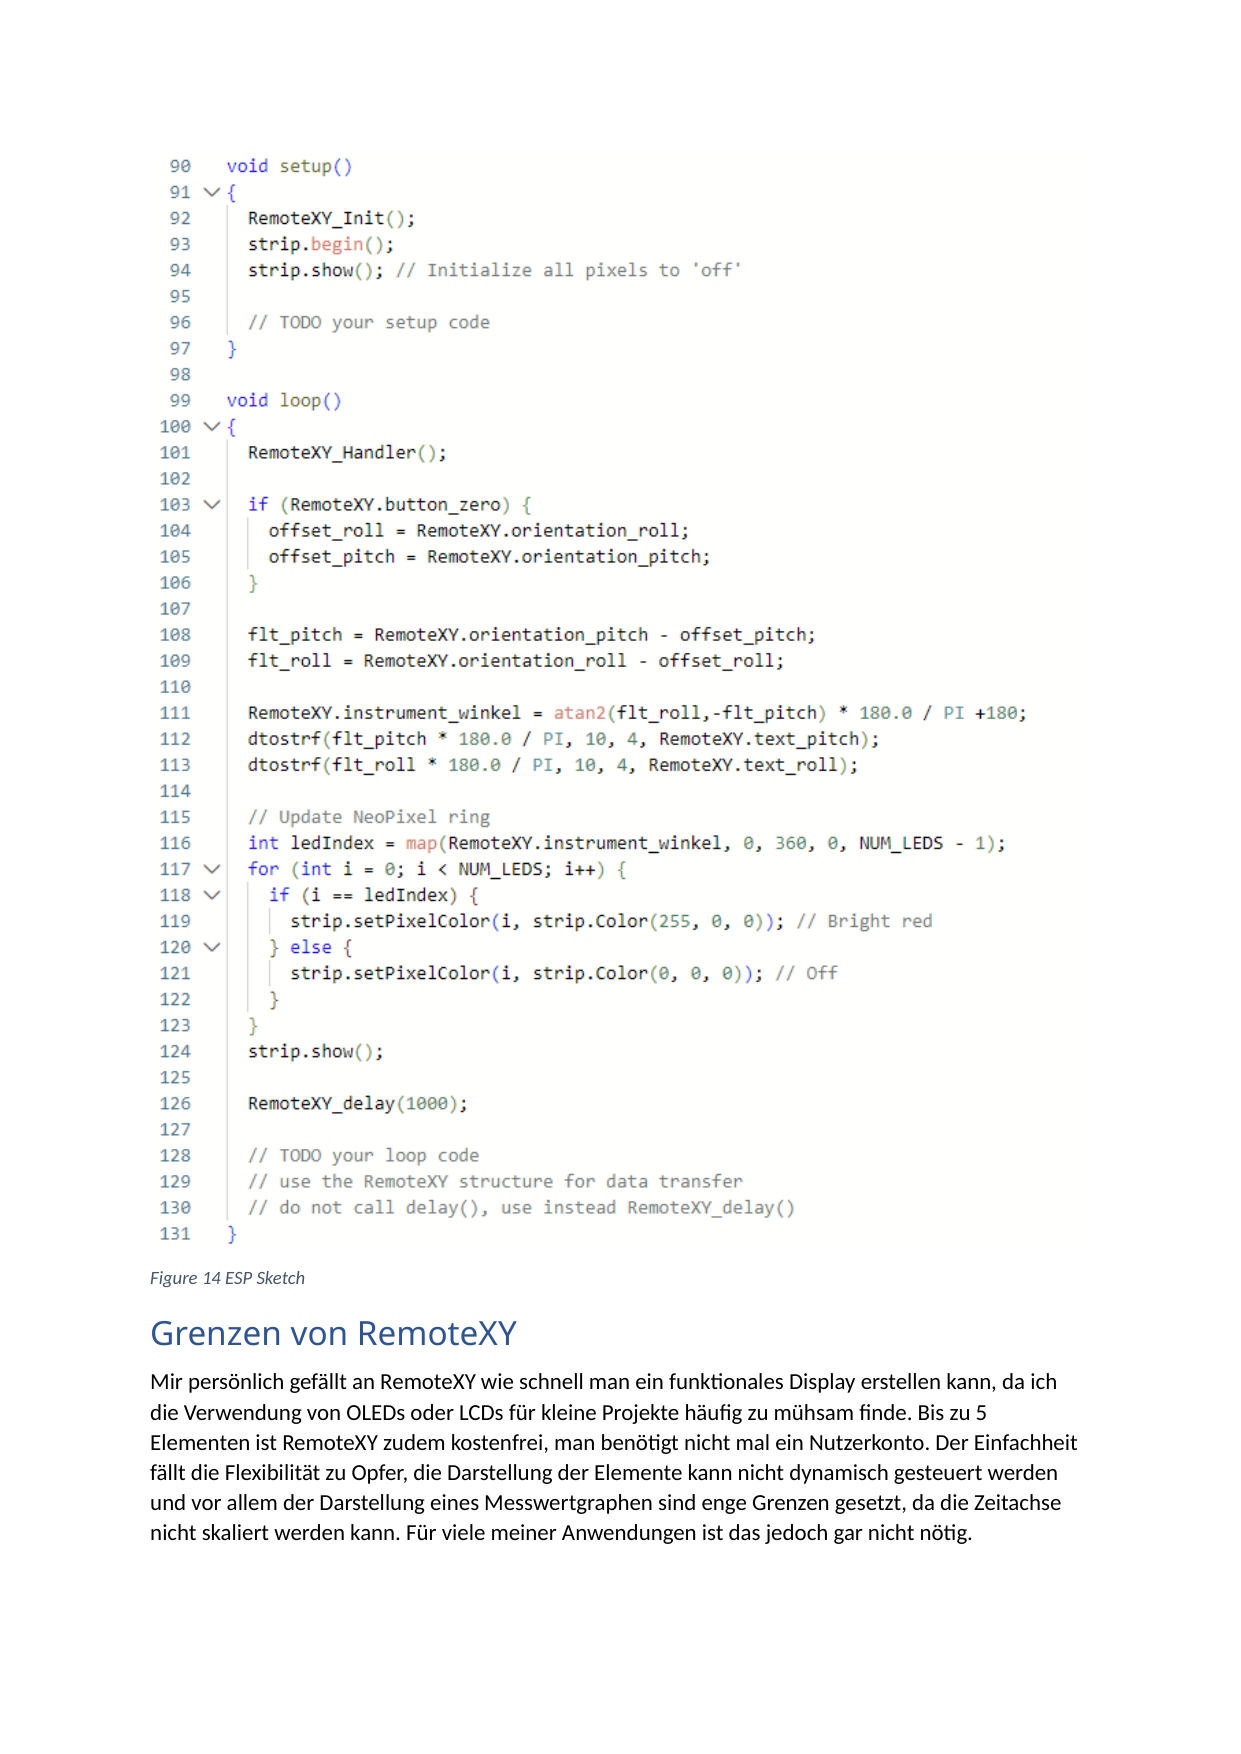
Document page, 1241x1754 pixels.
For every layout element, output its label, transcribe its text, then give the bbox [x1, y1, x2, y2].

text Mir persönlich gefällt an RemoteXY wie schnell man ein funktionales Display erstellen kann, da ich die Verwendung von OLEDs oder LCDs für kleine Projekte häufig zu mühsam finde. Bis zu 5 Elementen ist RemoteXY zudem kostenfrei, man benötigt nicht mal ein Nutzerkonto. Der Einfachheit fällt die Flexibilität zu Opfer, die Darstellung der Elemente kann nicht dynamisch gesteuert werden und vor allem der Darstellung eines Messwertgraphen sind enge Grenzen gesetzt, da die Zeitachse nicht skaliert werden kann. Für viele meiner Anwendungen ist das jedoch gar nicht nötig. [150, 1367, 1090, 1547]
text Figure 14 ESP Sketch [150, 1266, 1090, 1289]
subtitle Grenzen von RemoteXY [150, 1310, 1090, 1356]
picture [150, 150, 1091, 1248]
